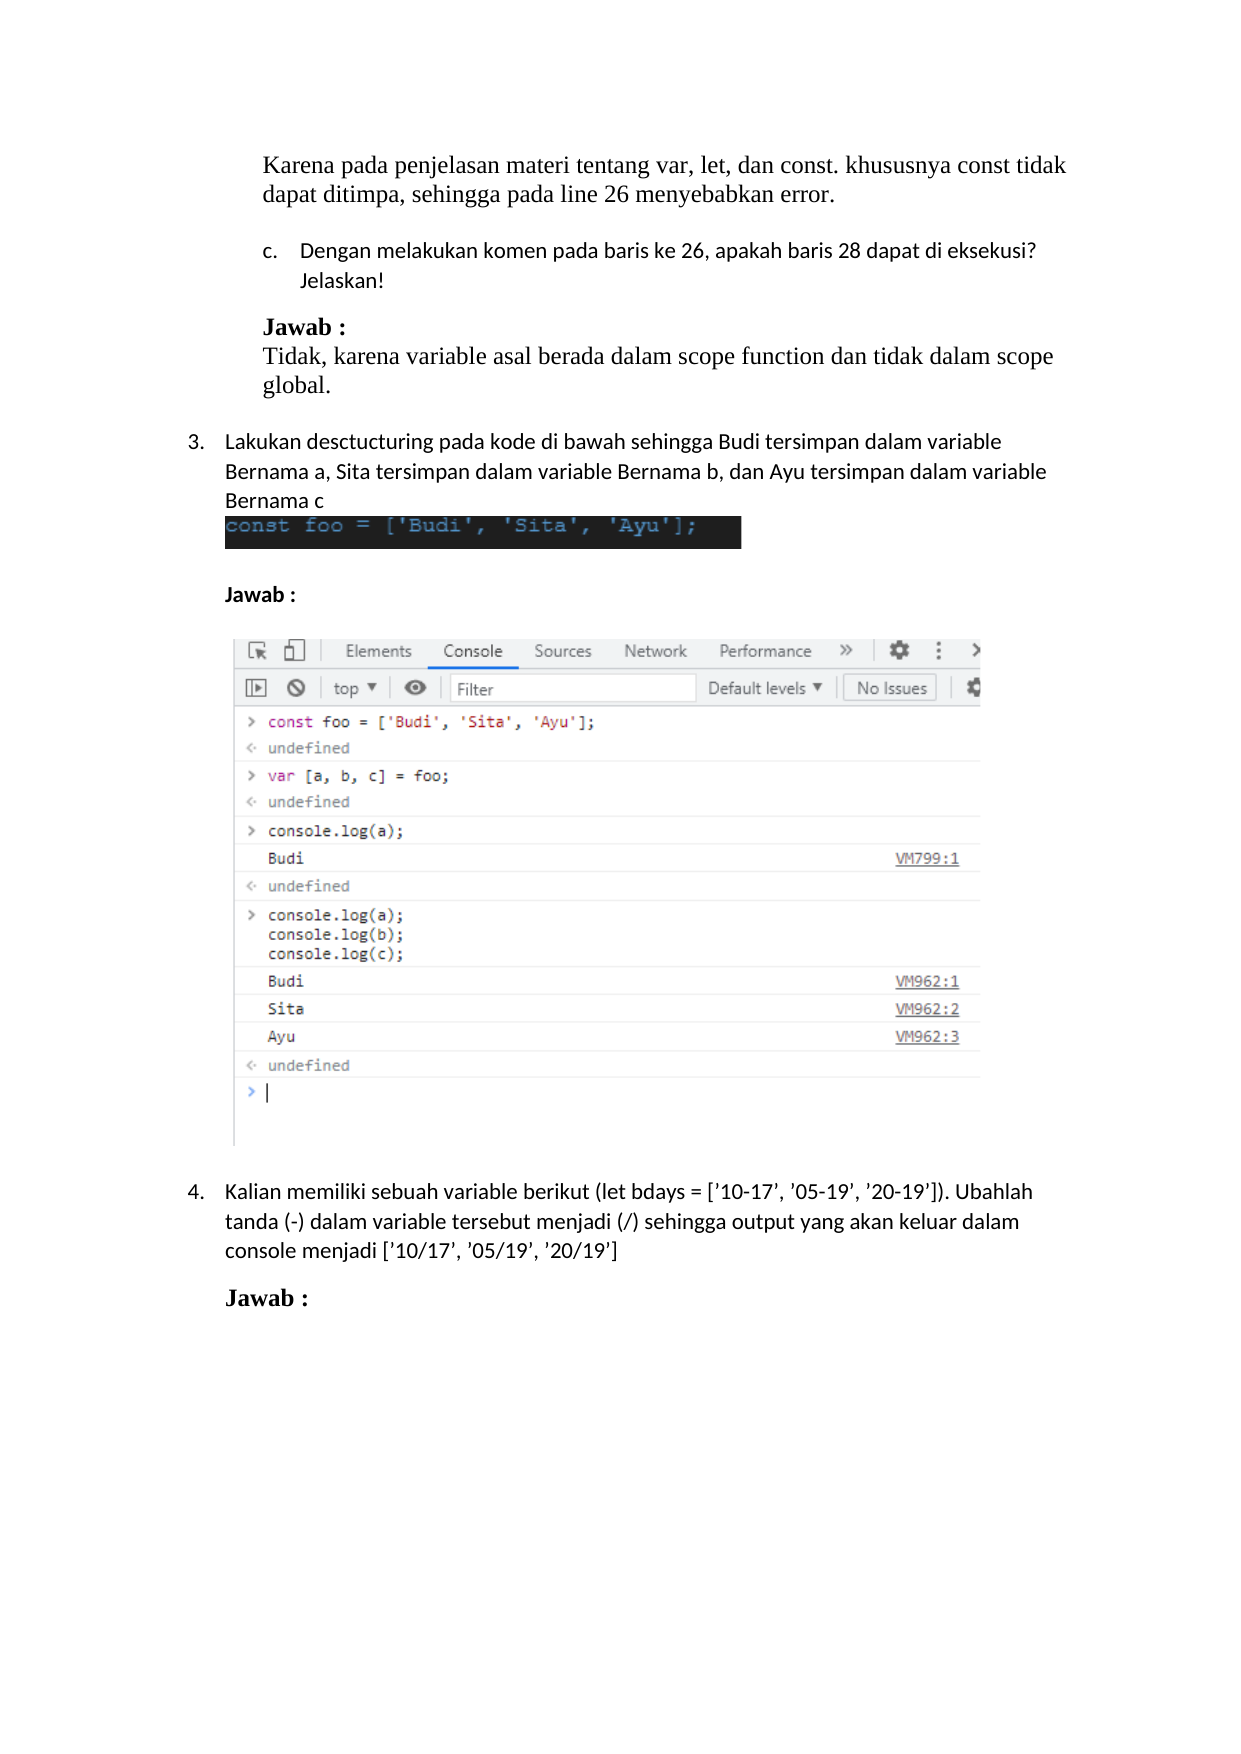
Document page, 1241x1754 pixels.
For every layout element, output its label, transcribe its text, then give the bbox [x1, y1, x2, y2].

list Dengan melakukan komen pada baris ke 26, apakah baris 28 dapat di eksekusi? Jelaskan! [262, 236, 1090, 294]
list Kalian memiliki sebuah variable berikut (let bdays = [’10-17’, ’05-19’, ’20-19’]). Ubahlah tanda (-) dalam variable tersebut menjadi (/) sehingga output yang akan keluar dalam console menjadi [’10/17’, ’05/19’, ’20/19’] [187, 1177, 1090, 1265]
text Jawab : [187, 1283, 1090, 1312]
picture [225, 639, 981, 1146]
text Jawab : [262, 312, 1090, 341]
picture [225, 516, 742, 549]
text Karena pada penjelasan materi tentang var, let, dan const. khususnya const tidak dapat ditimpa, sehingga pada line 26 menyebabkan error. [262, 150, 1090, 207]
list Jawab : [225, 580, 1090, 608]
text Tidak, karena variable asal berada dalam scope function dan tidak dalam scope global. [262, 341, 1090, 398]
list Lakukan desctucturing pada kode di bawah sehingga Budi tersimpan dalam variable Bernama a, Sita tersimpan dalam variable Bernama b, dan Ayu tersimpan dalam variable Bernama c [187, 427, 1090, 515]
